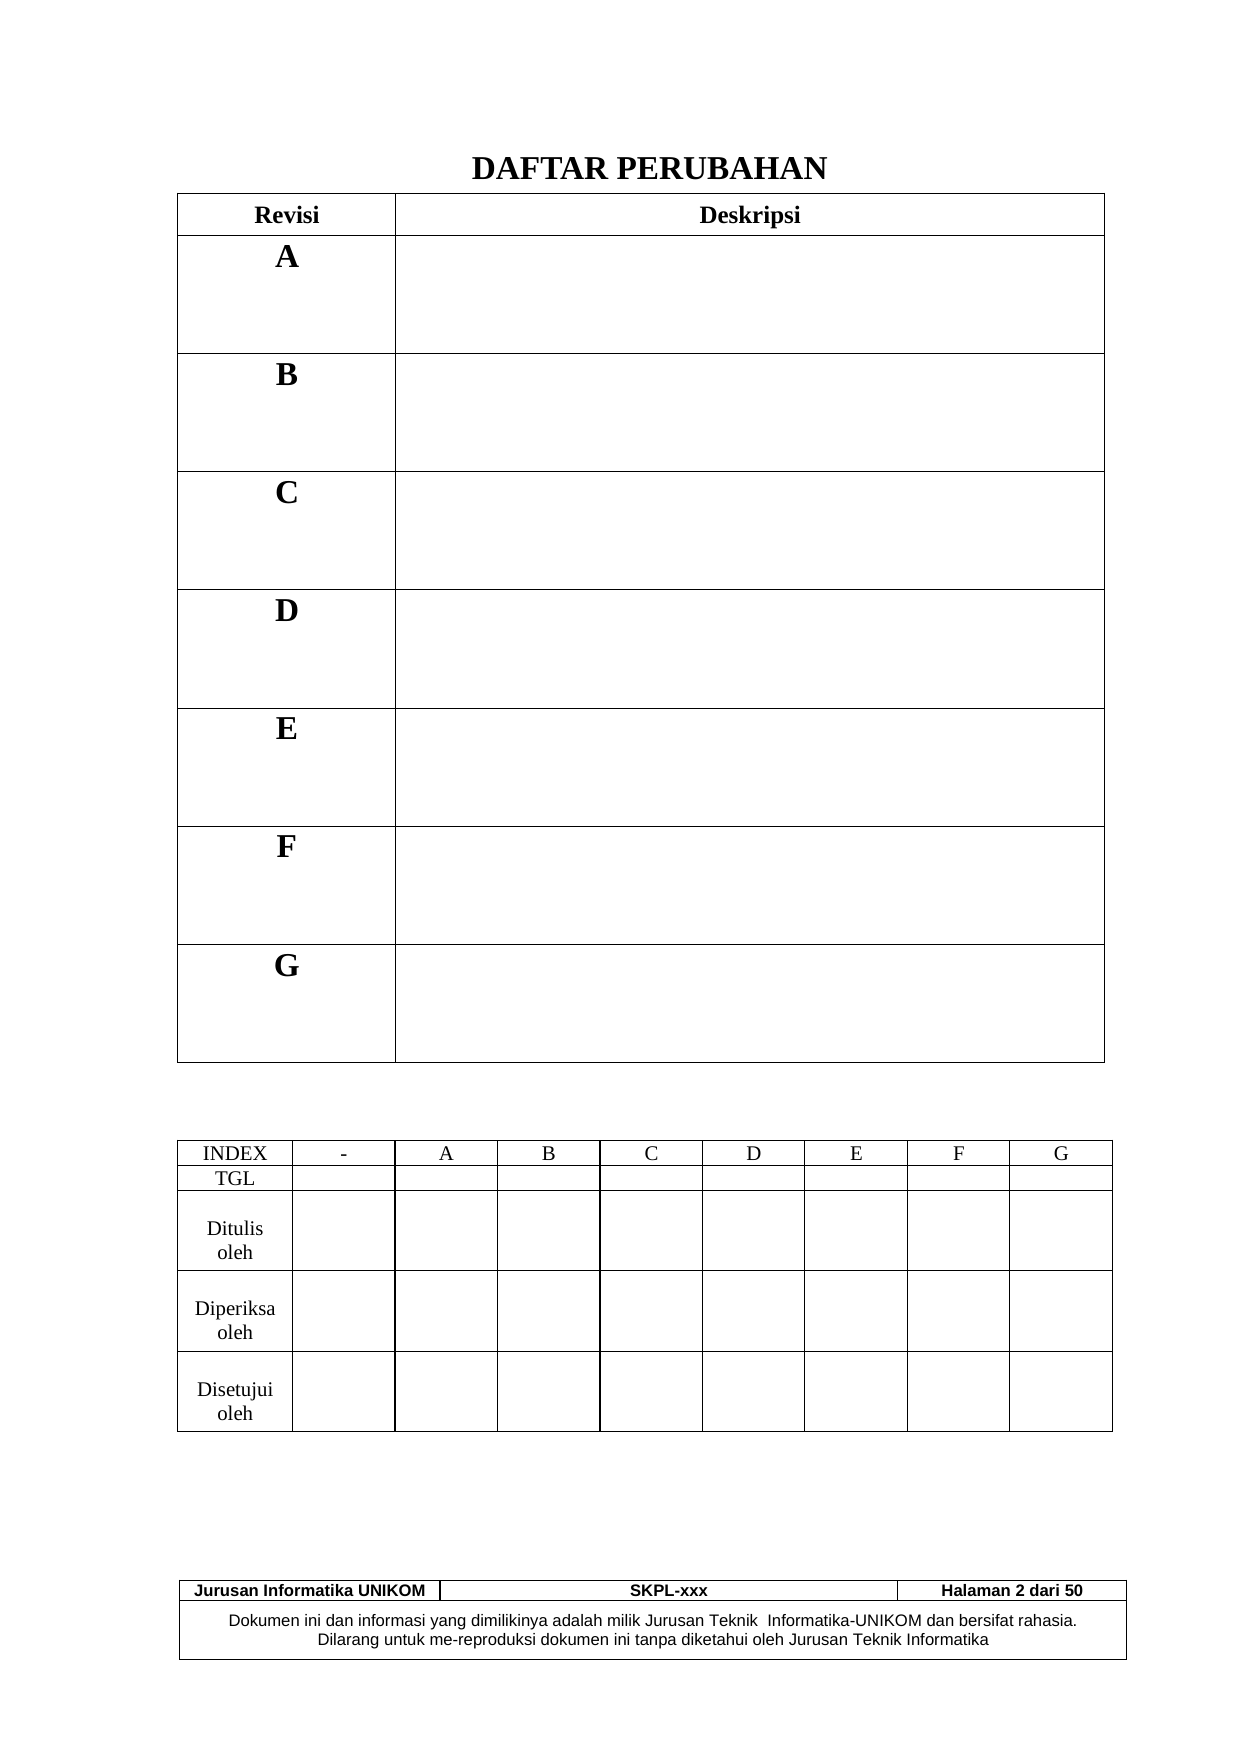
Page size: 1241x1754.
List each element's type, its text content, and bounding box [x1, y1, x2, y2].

table_cell [908, 1352, 1009, 1431]
table_cell [1010, 1271, 1112, 1351]
table_cell [1010, 1166, 1112, 1190]
table_header Revisi [178, 194, 395, 235]
table_cell [498, 1271, 599, 1351]
table_cell [1010, 1352, 1112, 1431]
table_cell [498, 1352, 599, 1431]
table_cell [805, 1352, 907, 1431]
table_cell [396, 236, 1104, 353]
table_cell [601, 1191, 702, 1270]
table_cell [601, 1271, 702, 1351]
table_cell [498, 1166, 599, 1190]
table_cell [703, 1191, 804, 1270]
table_cell [396, 1191, 497, 1270]
table_cell [396, 945, 1104, 1062]
table_cell Diperiksa oleh [178, 1271, 292, 1351]
table_header D [703, 1141, 804, 1165]
table_cell C [178, 472, 395, 589]
title DAFTAR PERUBAHAN [177, 148, 1122, 186]
table_header F [908, 1141, 1009, 1165]
table_header B [498, 1141, 599, 1165]
table_header E [805, 1141, 907, 1165]
table_cell E [178, 709, 395, 826]
table_cell [293, 1166, 394, 1190]
table_header C [601, 1141, 702, 1165]
table_cell [293, 1352, 394, 1431]
table_header INDEX [178, 1141, 292, 1165]
table_cell [1010, 1191, 1112, 1270]
table_cell [396, 1352, 497, 1431]
table_cell [805, 1271, 907, 1351]
table_cell A [178, 236, 395, 353]
table_cell [908, 1191, 1009, 1270]
table_cell [396, 709, 1104, 826]
table_cell [396, 827, 1104, 944]
table_cell [601, 1166, 702, 1190]
table_cell [293, 1191, 394, 1270]
table_cell [293, 1271, 394, 1351]
table_cell F [178, 827, 395, 944]
table_header G [1010, 1141, 1112, 1165]
table_cell [396, 472, 1104, 589]
table_cell [498, 1191, 599, 1270]
table_cell [703, 1271, 804, 1351]
table_header A [396, 1141, 497, 1165]
table_header Deskripsi [396, 194, 1104, 235]
table_cell [703, 1166, 804, 1190]
table_cell Ditulis oleh [178, 1191, 292, 1270]
table_cell [601, 1352, 702, 1431]
table_cell [805, 1166, 907, 1190]
table_cell D [178, 590, 395, 707]
table_cell [396, 1166, 497, 1190]
table_cell G [178, 945, 395, 1062]
table_header - [293, 1141, 394, 1165]
table_cell Disetujui oleh [178, 1352, 292, 1431]
table_cell [396, 354, 1104, 471]
table_cell TGL [178, 1166, 292, 1190]
table_cell B [178, 354, 395, 471]
table_cell [396, 590, 1104, 707]
table_cell [805, 1191, 907, 1270]
table_cell [703, 1352, 804, 1431]
table_cell [396, 1271, 497, 1351]
table_cell [908, 1271, 1009, 1351]
table_cell [908, 1166, 1009, 1190]
